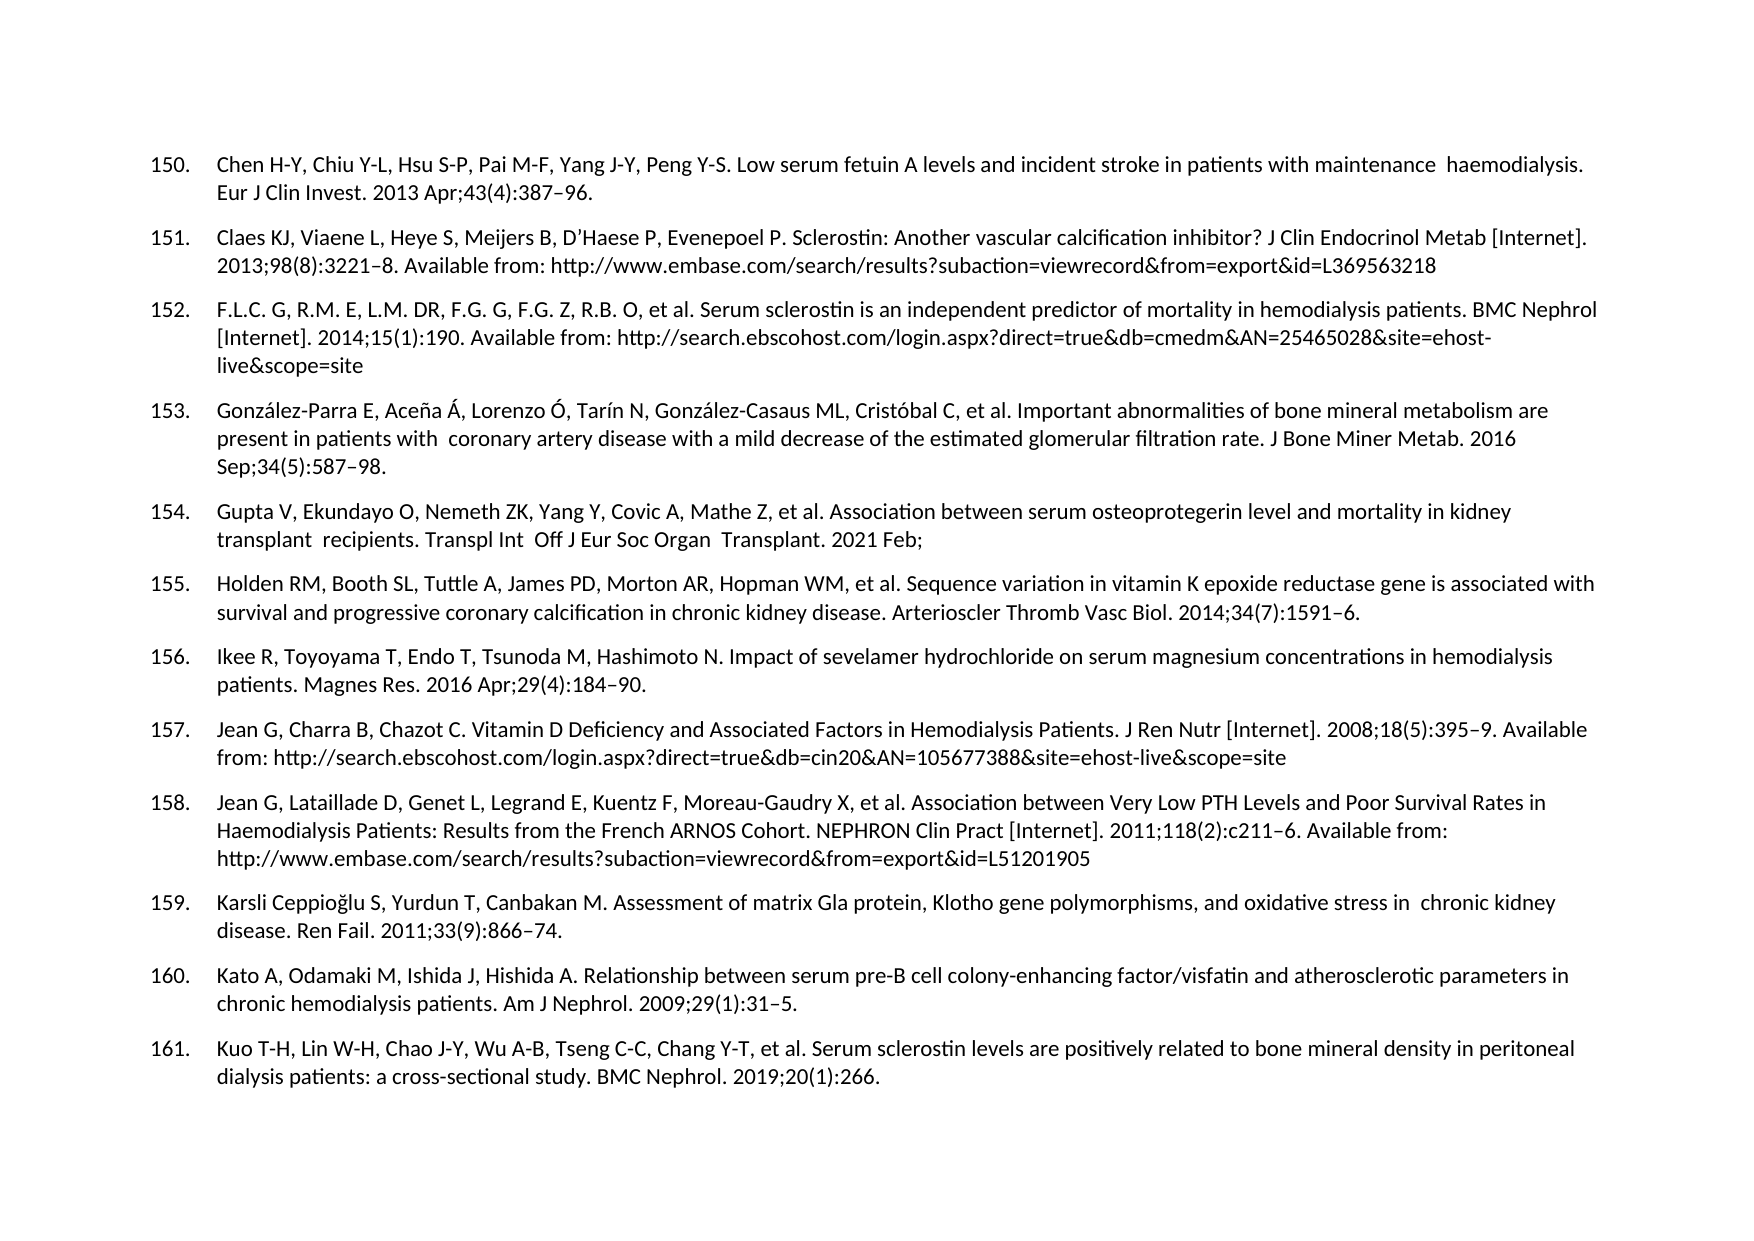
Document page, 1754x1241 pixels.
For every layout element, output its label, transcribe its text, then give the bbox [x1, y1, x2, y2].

text 161. Kuo T-H, Lin W-H, Chao J-Y, Wu A-B, Tseng C-C, Chang Y-T, et al. Serum sclerostin levels are positively related to bone mineral density in peritoneal dialysis patients: a cross-sectional study. BMC Nephrol. 2019;20(1):266. [150, 1034, 1604, 1090]
text 156. Ikee R, Toyoyama T, Endo T, Tsunoda M, Hashimoto N. Impact of sevelamer hydrochloride on serum magnesium concentrations in hemodialysis patients. Magnes Res. 2016 Apr;29(4):184–90. [150, 642, 1604, 698]
text 154. Gupta V, Ekundayo O, Nemeth ZK, Yang Y, Covic A, Mathe Z, et al. Association between serum osteoprotegerin level and mortality in kidney transplant recipients. Transpl Int Off J Eur Soc Organ Transplant. 2021 Feb; [150, 497, 1604, 553]
text 153. González-Parra E, Aceña Á, Lorenzo Ó, Tarín N, González-Casaus ML, Cristóbal C, et al. Important abnormalities of bone mineral metabolism are present in patients with coronary artery disease with a mild decrease of the estimated glomerular filtration rate. J Bone Miner Metab. 2016 Sep;34(5):587–98. [150, 396, 1604, 480]
text 157. Jean G, Charra B, Chazot C. Vitamin D Deficiency and Associated Factors in Hemodialysis Patients. J Ren Nutr [Internet]. 2008;18(5):395–9. Available from: http://search.ebscohost.com/login.aspx?direct=true&db=cin20&AN=105677388&site=ehost-live&scope=site [150, 715, 1604, 771]
text 155. Holden RM, Booth SL, Tuttle A, James PD, Morton AR, Hopman WM, et al. Sequence variation in vitamin K epoxide reductase gene is associated with survival and progressive coronary calcification in chronic kidney disease. Arterioscler Thromb Vasc Biol. 2014;34(7):1591–6. [150, 569, 1604, 626]
text 152. F.L.C. G, R.M. E, L.M. DR, F.G. G, F.G. Z, R.B. O, et al. Serum sclerostin is an independent predictor of mortality in hemodialysis patients. BMC Nephrol [Internet]. 2014;15(1):190. Available from: http://search.ebscohost.com/login.aspx?direct=true&db=cmedm&AN=25465028&site=ehost-live&scope=site [150, 295, 1604, 379]
text 158. Jean G, Lataillade D, Genet L, Legrand E, Kuentz F, Moreau-Gaudry X, et al. Association between Very Low PTH Levels and Poor Survival Rates in Haemodialysis Patients: Results from the French ARNOS Cohort. NEPHRON Clin Pract [Internet]. 2011;118(2):c211–6. Available from: http://www.embase.com/search/results?subaction=viewrecord&from=export&id=L51201905 [150, 788, 1604, 872]
text 150. Chen H-Y, Chiu Y-L, Hsu S-P, Pai M-F, Yang J-Y, Peng Y-S. Low serum fetuin A levels and incident stroke in patients with maintenance haemodialysis. Eur J Clin Invest. 2013 Apr;43(4):387–96. [150, 150, 1604, 206]
text 159. Karsli Ceppioğlu S, Yurdun T, Canbakan M. Assessment of matrix Gla protein, Klotho gene polymorphisms, and oxidative stress in chronic kidney disease. Ren Fail. 2011;33(9):866–74. [150, 888, 1604, 944]
text 151. Claes KJ, Viaene L, Heye S, Meijers B, D’Haese P, Evenepoel P. Sclerostin: Another vascular calcification inhibitor? J Clin Endocrinol Metab [Internet]. 2013;98(8):3221–8. Available from: http://www.embase.com/search/results?subaction=viewrecord&from=export&id=L369563218 [150, 223, 1604, 279]
text 160. Kato A, Odamaki M, Ishida J, Hishida A. Relationship between serum pre-B cell colony-enhancing factor/visfatin and atherosclerotic parameters in chronic hemodialysis patients. Am J Nephrol. 2009;29(1):31–5. [150, 961, 1604, 1017]
